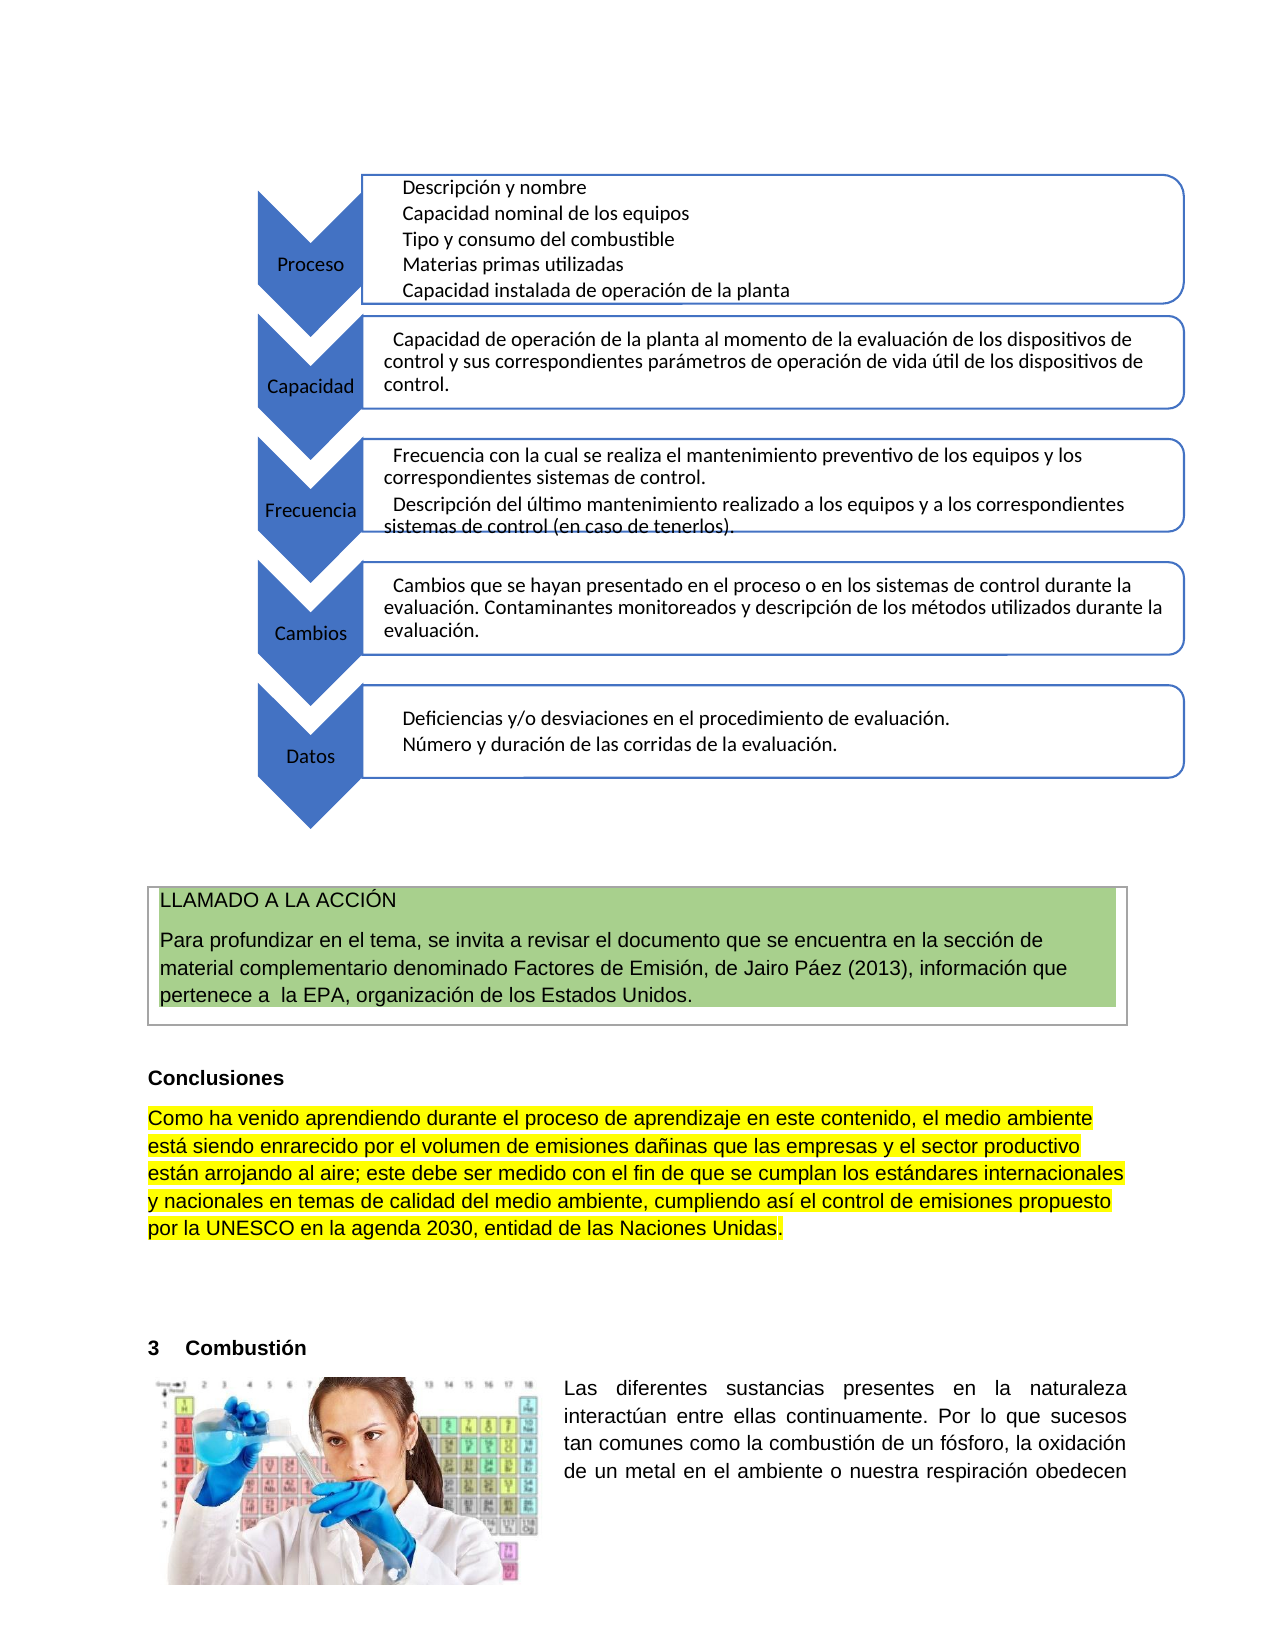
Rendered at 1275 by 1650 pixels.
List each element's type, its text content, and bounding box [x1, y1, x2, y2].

list Combustión [148, 1336, 1127, 1360]
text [148, 1376, 1127, 1482]
text Conclusiones [148, 1066, 1127, 1090]
text Como ha venido aprendiendo durante el proceso de aprendizaje en este contenido, el medio ambiente está siendo enrarecido por el volumen de emisiones dañinas que las empresas y el sector productivo están arrojando al aire; este debe ser medido con el fin de que se cumplan los estándares internacionales y nacionales en temas de calidad del medio ambiente, cumpliendo así el control de emisiones propuesto por la UNESCO en la agenda 2030, entidad de las Naciones Unidas. [148, 1106, 1127, 1240]
table_header LLAMADO A LA ACCIÓN Para profundizar en el tema, se invita a revisar el documento que se encuentra en la sección de material complementario denominado Factores de Emisión, de Jairo Páez (2013), información que pertenece a la EPA, organización de los Estados Unidos. [149, 888, 1126, 1024]
picture [149, 1377, 545, 1585]
